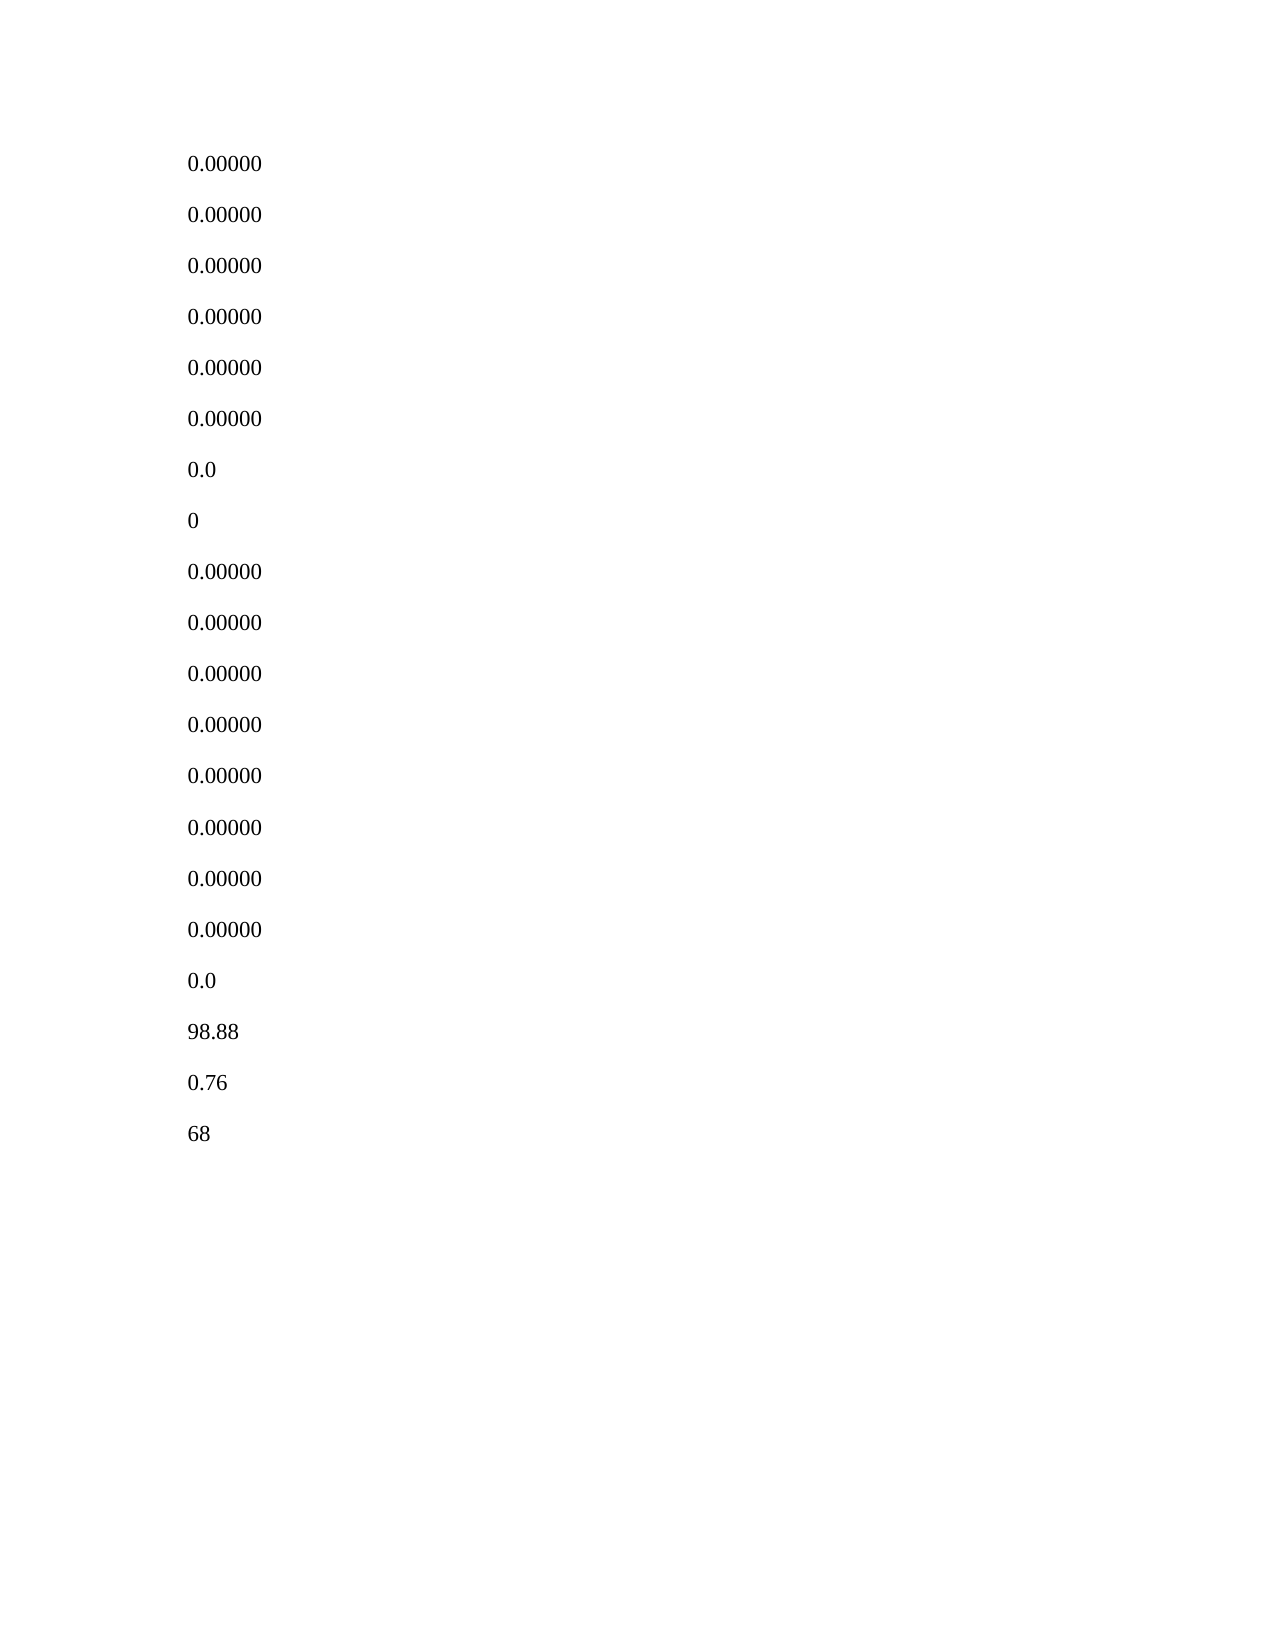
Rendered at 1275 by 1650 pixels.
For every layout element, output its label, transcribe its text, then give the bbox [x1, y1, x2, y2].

table_cell 0.00000 [176, 814, 1076, 864]
table_cell 0.00000 [176, 150, 1076, 201]
table_cell 0.0 [176, 967, 1076, 1018]
table_cell 0.00000 [176, 609, 1076, 660]
table_cell 0.00000 [176, 252, 1076, 303]
table_cell 0 [176, 507, 1076, 558]
table_cell 0.00000 [176, 711, 1076, 762]
table_cell 0.00000 [176, 303, 1076, 354]
table_cell 0.00000 [176, 865, 1076, 916]
table_cell 0.00000 [176, 354, 1076, 405]
table_cell 0.0 [176, 456, 1076, 507]
table_cell 0.00000 [176, 201, 1076, 252]
table_cell 0.00000 [176, 763, 1076, 813]
table_cell 0.00000 [176, 558, 1076, 609]
table_cell 0.76 [176, 1069, 1076, 1120]
table_cell 0.00000 [176, 916, 1076, 967]
table_cell 98.88 [176, 1018, 1076, 1069]
table_cell 0.00000 [176, 405, 1076, 456]
table_cell 0.00000 [176, 660, 1076, 711]
table_cell 68 [176, 1120, 1076, 1171]
